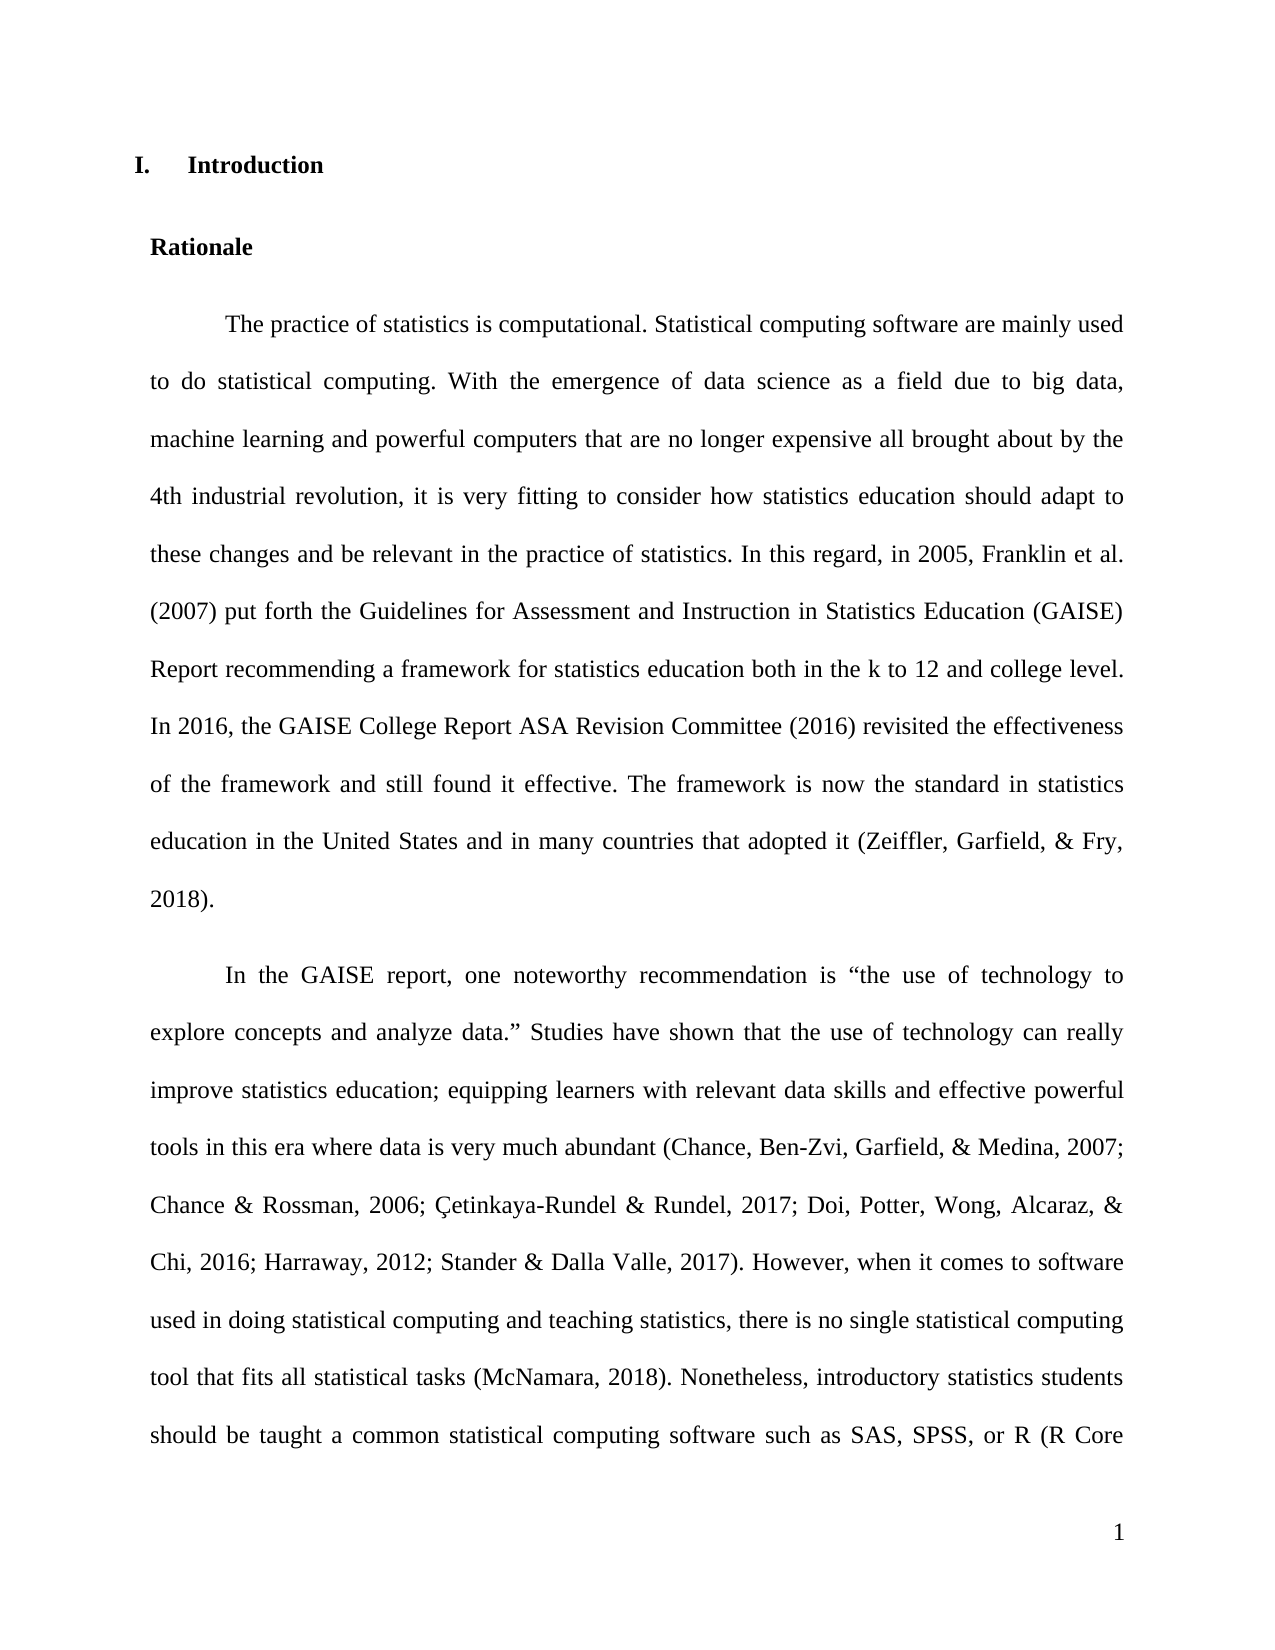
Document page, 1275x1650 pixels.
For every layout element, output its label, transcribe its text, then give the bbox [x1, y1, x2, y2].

subtitle Introduction [150, 150, 1125, 179]
subtitle Rationale [150, 232, 1125, 261]
text The practice of statistics is computational. Statistical computing software are mainly used to do statistical computing. With the emergence of data science as a field due to big data, machine learning and powerful computers that are no longer expensive all brought about by the 4th industrial revolution, it is very fitting to consider how statistics education should adapt to these changes and be relevant in the practice of statistics. In this regard, in 2005, Franklin et al. (2007) put forth the Guidelines for Assessment and Instruction in Statistics Education (GAISE) Report recommending a framework for statistics education both in the k to 12 and college level. In 2016, the GAISE College Report ASA Revision Committee (2016) revisited the effectiveness of the framework and still found it effective. The framework is now the standard in statistics education in the United States and in many countries that adopted it (Zeiffler, Garfield, & Fry, 2018). [150, 309, 1125, 912]
